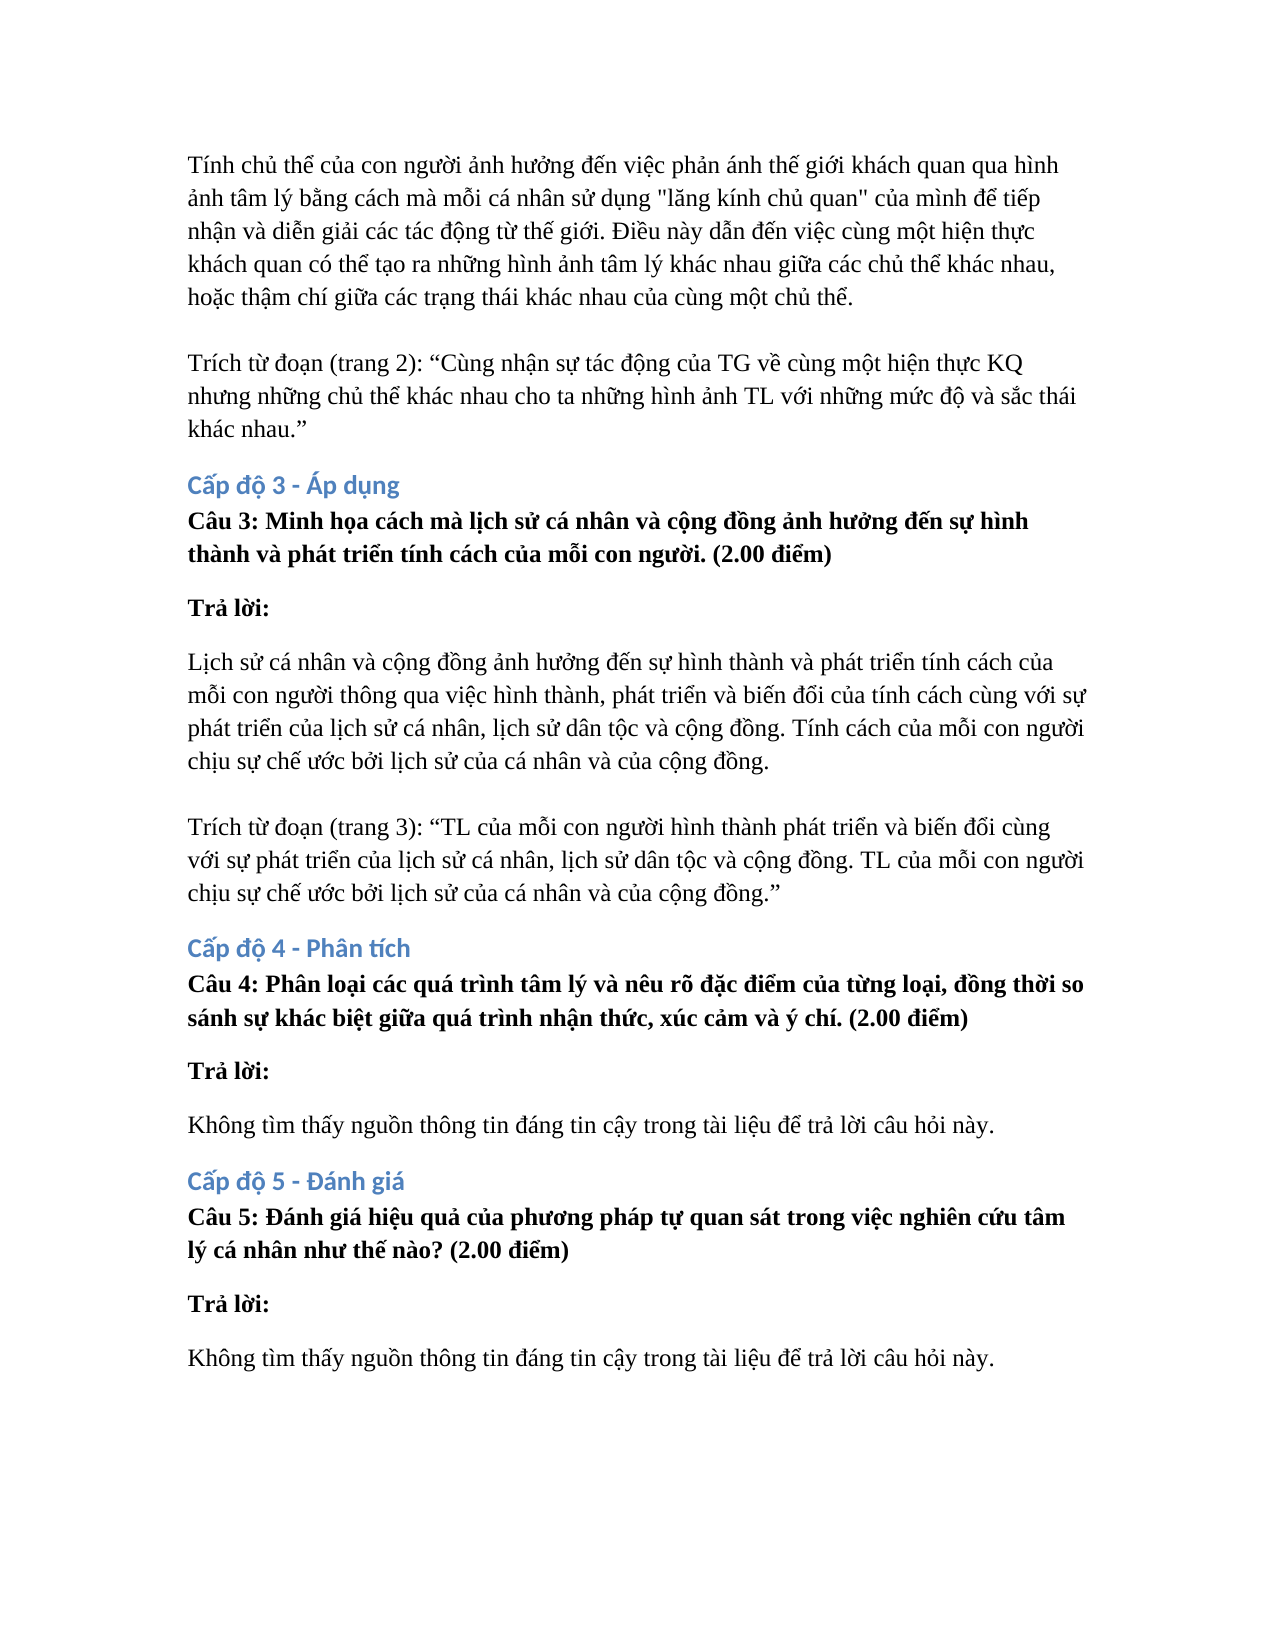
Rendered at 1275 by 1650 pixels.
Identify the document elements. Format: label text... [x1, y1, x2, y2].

subtitle Cấp độ 5 - Đánh giá [187, 1164, 1087, 1197]
text Không tìm thấy nguồn thông tin đáng tin cậy trong tài liệu để trả lời câu hỏi này. [187, 1343, 1087, 1372]
text Trả lời: [187, 1056, 1087, 1085]
subtitle Cấp độ 3 - Áp dụng [187, 468, 1087, 501]
text Câu 3: Minh họa cách mà lịch sử cá nhân và cộng đồng ảnh hưởng đến sự hình thành và phát triển tính cách của mỗi con người. (2.00 điểm) [187, 506, 1087, 568]
subtitle Cấp độ 4 - Phân tích [187, 932, 1087, 965]
text Lịch sử cá nhân và cộng đồng ảnh hưởng đến sự hình thành và phát triển tính cách của mỗi con người thông qua việc hình thành, phát triển và biến đổi của tính cách cùng với sự phát triển của lịch sử cá nhân, lịch sử dân tộc và cộng đồng. Tính cách của mỗi con người chịu sự chế ước bởi lịch sử của cá nhân và của cộng đồng. Trích từ đoạn (trang 3): “TL của mỗi con người hình thành phát triển và biến đổi cùng với sự phát triển của lịch sử cá nhân, lịch sử dân tộc và cộng đồng. TL của mỗi con người chịu sự chế ước bởi lịch sử của cá nhân và của cộng đồng.” [187, 647, 1087, 907]
text Tính chủ thể của con người ảnh hưởng đến việc phản ánh thế giới khách quan qua hình ảnh tâm lý bằng cách mà mỗi cá nhân sử dụng "lăng kính chủ quan" của mình để tiếp nhận và diễn giải các tác động từ thế giới. Điều này dẫn đến việc cùng một hiện thực khách quan có thể tạo ra những hình ảnh tâm lý khác nhau giữa các chủ thể khác nhau, hoặc thậm chí giữa các trạng thái khác nhau của cùng một chủ thể. Trích từ đoạn (trang 2): “Cùng nhận sự tác động của TG về cùng một hiện thực KQ nhưng những chủ thể khác nhau cho ta những hình ảnh TL với những mức độ và sắc thái khác nhau.” [187, 150, 1087, 443]
text Câu 5: Đánh giá hiệu quả của phương pháp tự quan sát trong việc nghiên cứu tâm lý cá nhân như thế nào? (2.00 điểm) [187, 1202, 1087, 1264]
text Trả lời: [187, 1289, 1087, 1318]
text Câu 4: Phân loại các quá trình tâm lý và nêu rõ đặc điểm của từng loại, đồng thời so sánh sự khác biệt giữa quá trình nhận thức, xúc cảm và ý chí. (2.00 điểm) [187, 969, 1087, 1031]
text Không tìm thấy nguồn thông tin đáng tin cậy trong tài liệu để trả lời câu hỏi này. [187, 1110, 1087, 1139]
text Trả lời: [187, 593, 1087, 622]
